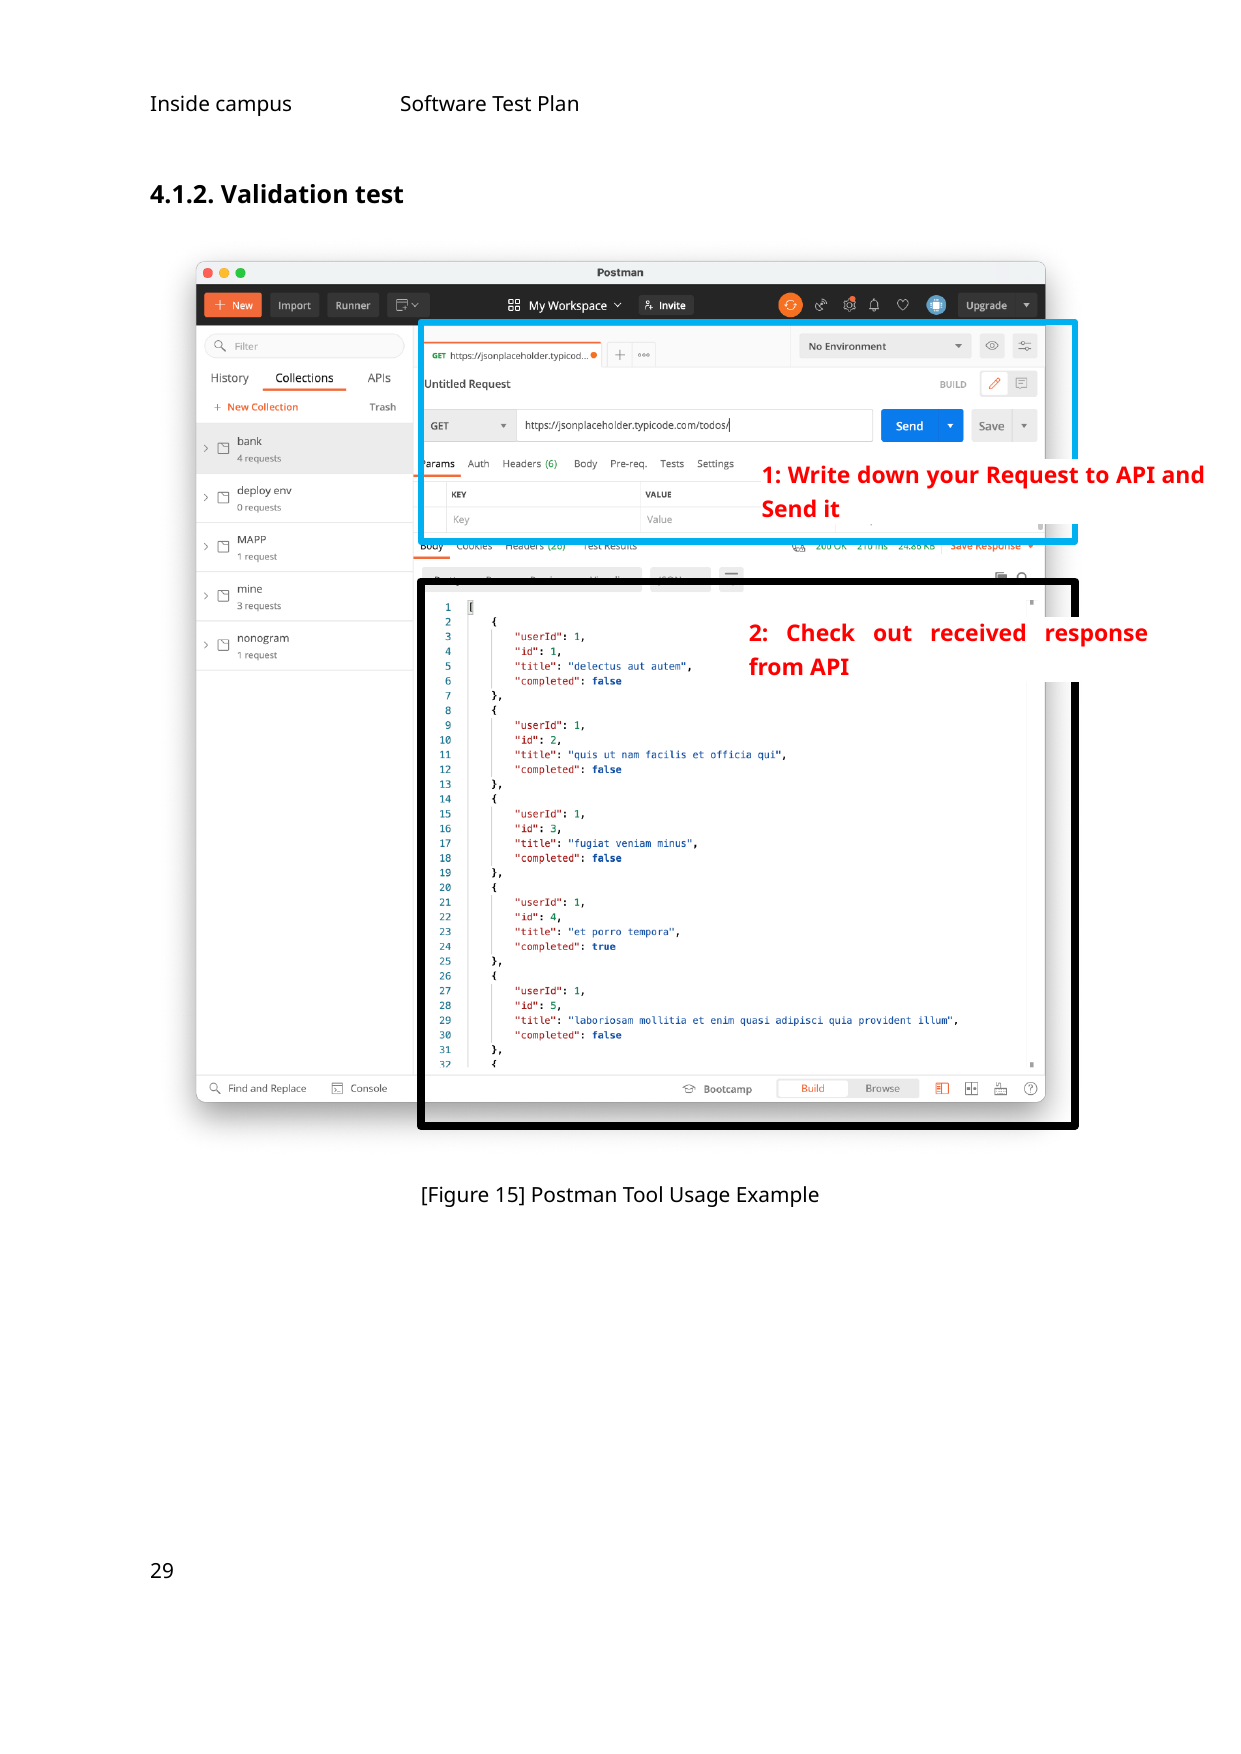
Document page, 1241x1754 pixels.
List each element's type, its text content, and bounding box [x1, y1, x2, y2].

picture [425, 326, 1071, 537]
text 4.1.2. Validation test [150, 177, 1090, 211]
picture [150, 230, 1091, 1162]
text [Figure 15] Postman Tool Usage Example [150, 1181, 1090, 1209]
picture [425, 585, 1071, 1122]
